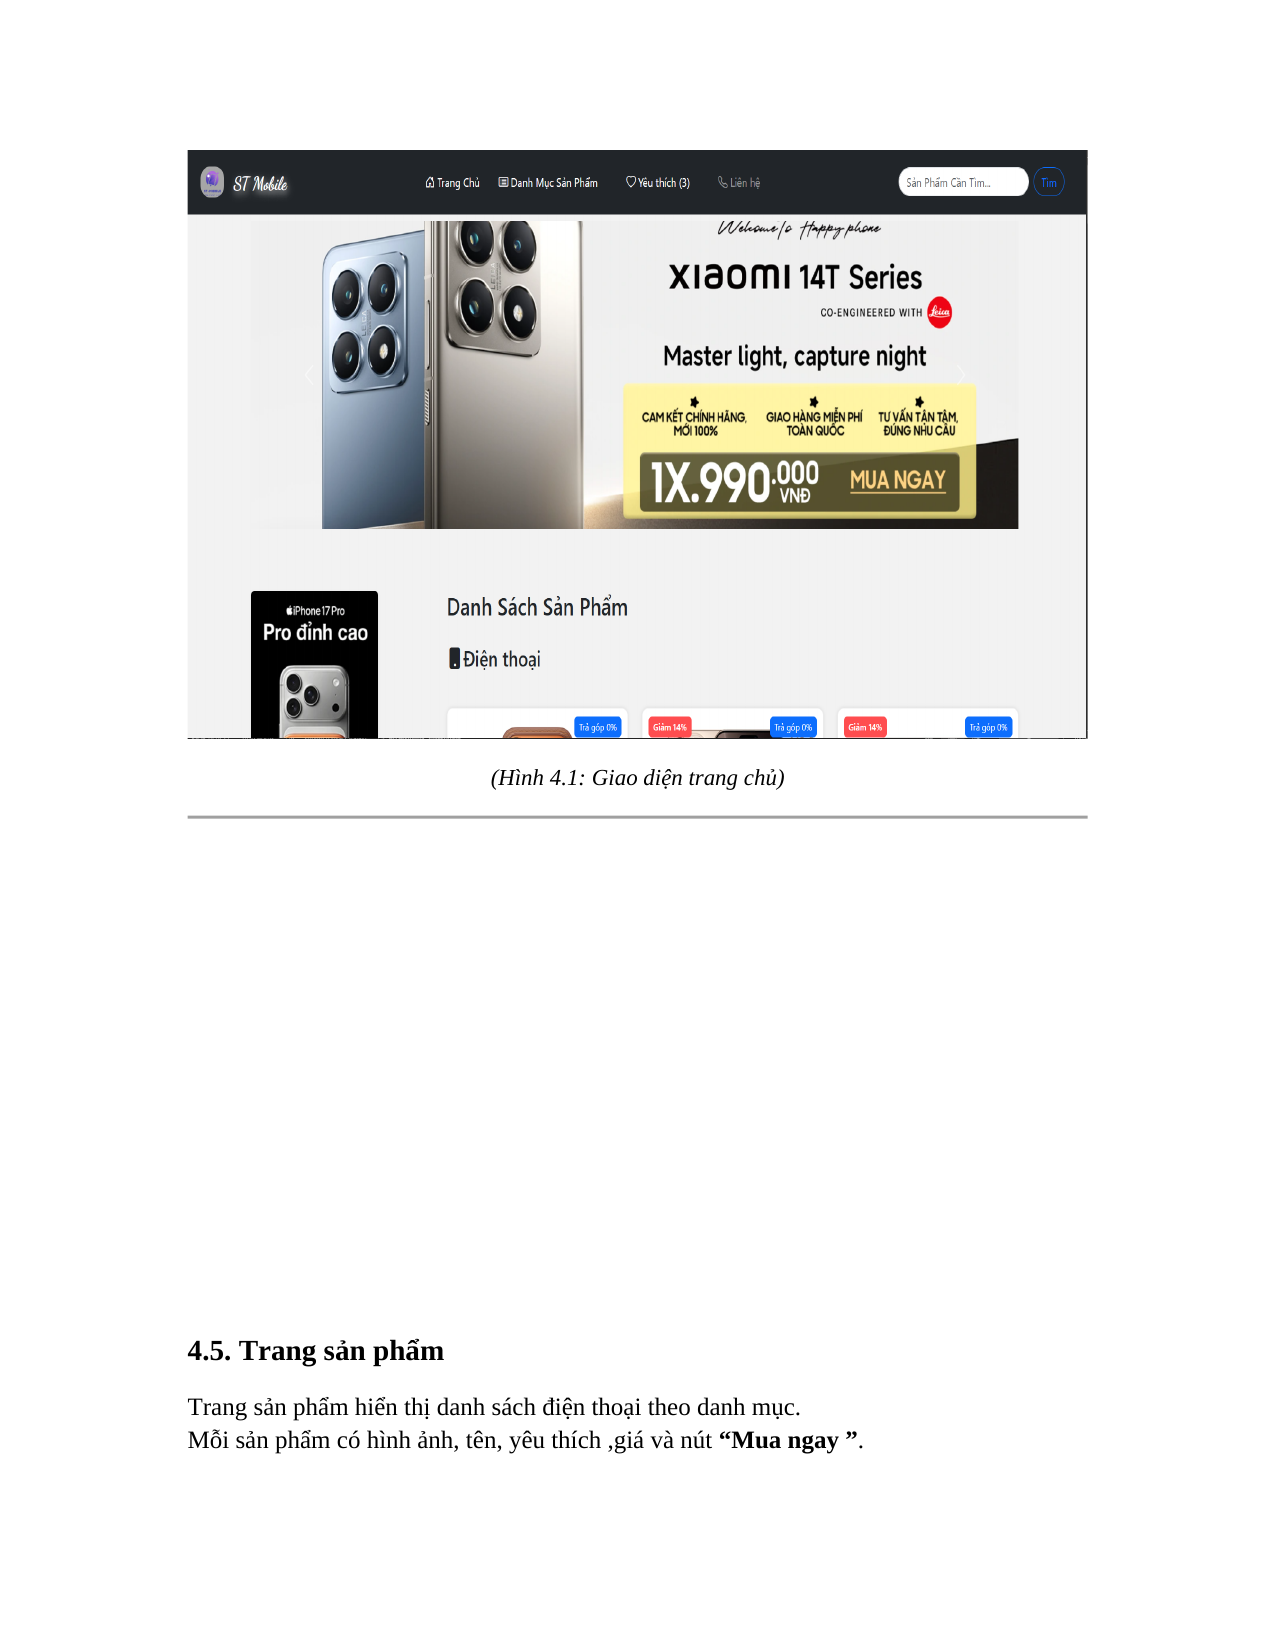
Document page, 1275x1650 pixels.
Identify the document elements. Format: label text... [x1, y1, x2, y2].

text Trang sản phẩm hiển thị danh sách điện thoại theo danh mục. Mỗi sản phẩm có hình ảnh, tên, yêu thích ,giá và nút “Mua ngay ”. [187, 1392, 1087, 1454]
picture [187, 150, 1088, 739]
text (Hình 4.1: Giao diện trang chủ) [187, 764, 1087, 791]
text 4.5. Trang sản phẩm [187, 1333, 1087, 1367]
